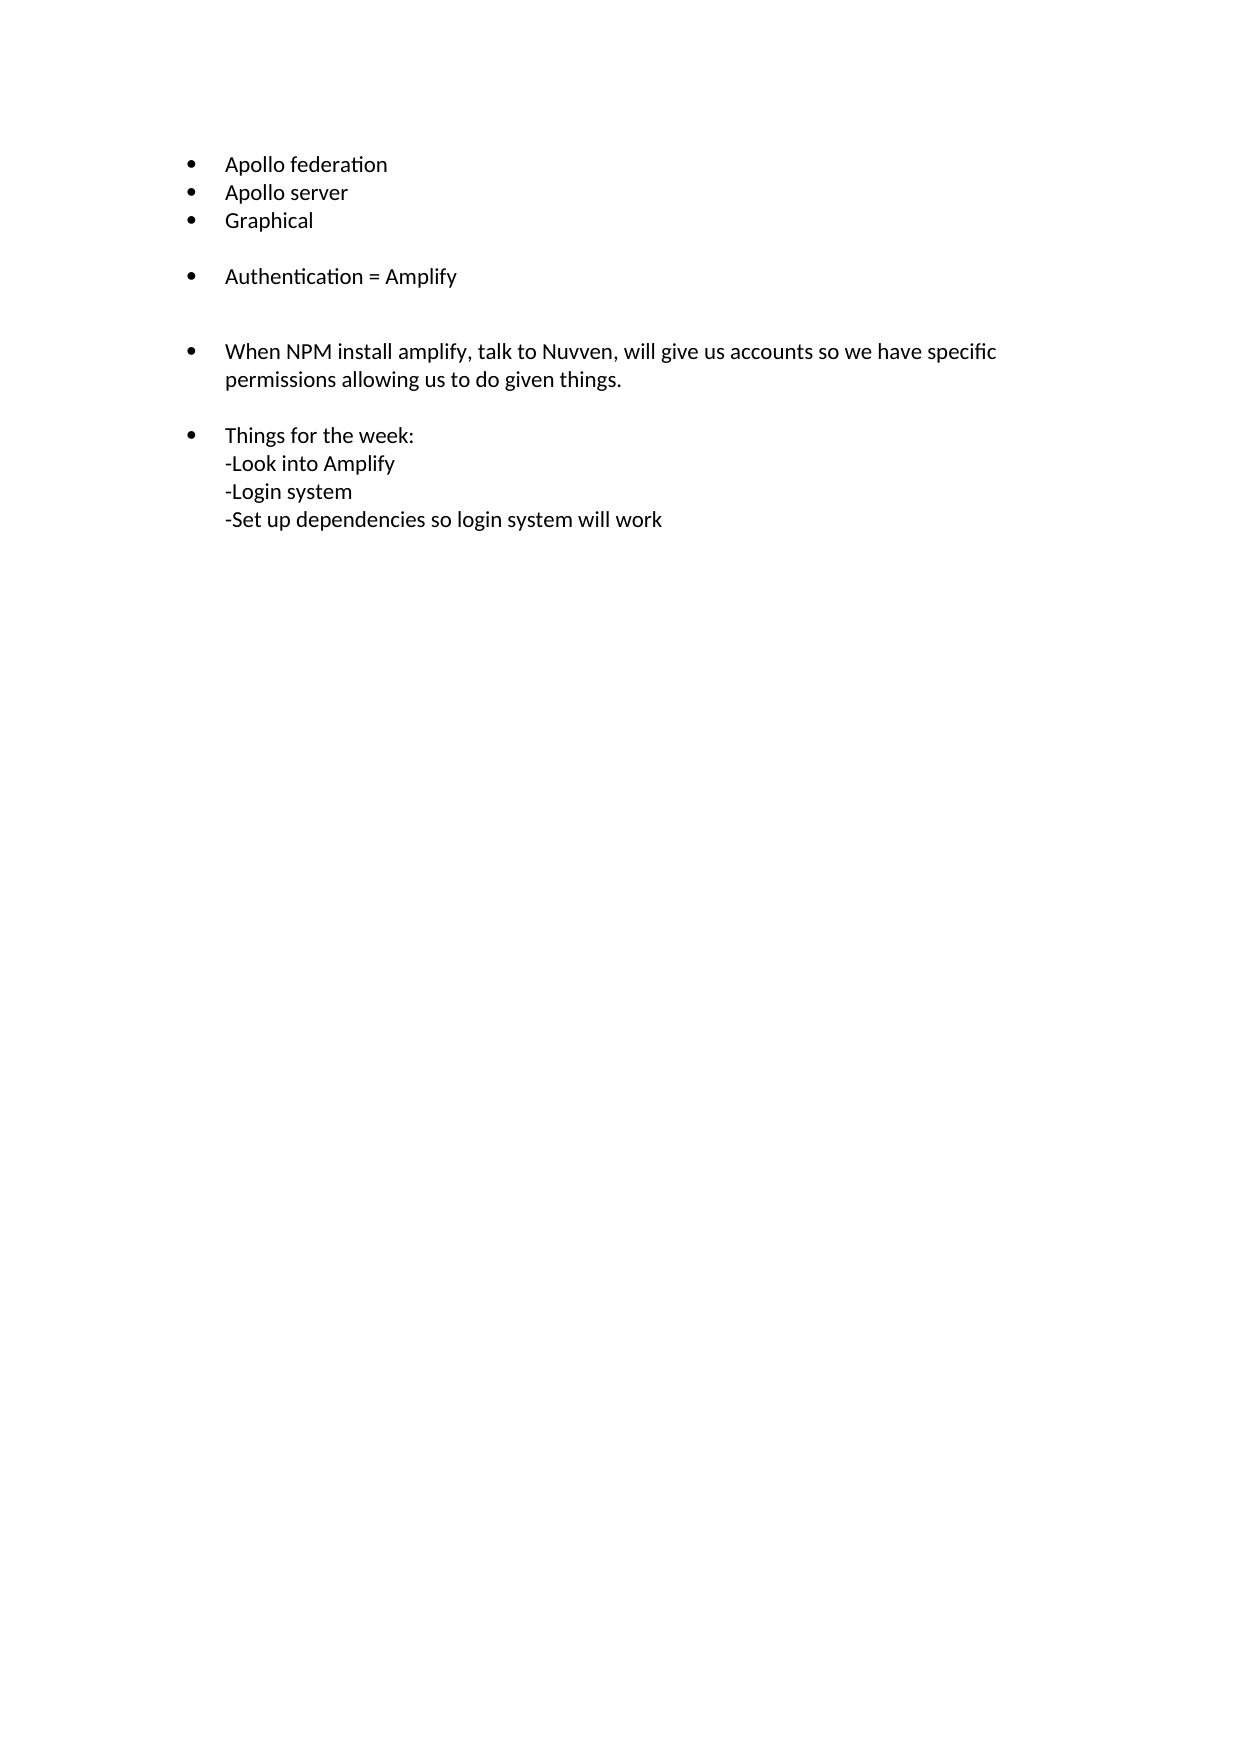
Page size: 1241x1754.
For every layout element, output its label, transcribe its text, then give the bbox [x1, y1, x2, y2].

text -Set up dependencies so login system will work [225, 505, 1090, 533]
list Authentication = Amplify [187, 262, 1090, 290]
list Apollo server [187, 178, 1090, 206]
list Things for the week: [187, 421, 1090, 449]
list Apollo federation [187, 150, 1090, 178]
list Graphical [187, 206, 1090, 234]
list When NPM install amplify, talk to Nuvven, will give us accounts so we have specific permissions allowing us to do given things. [187, 337, 1090, 393]
text -Login system [225, 477, 1090, 505]
text -Look into Amplify [225, 449, 1090, 477]
